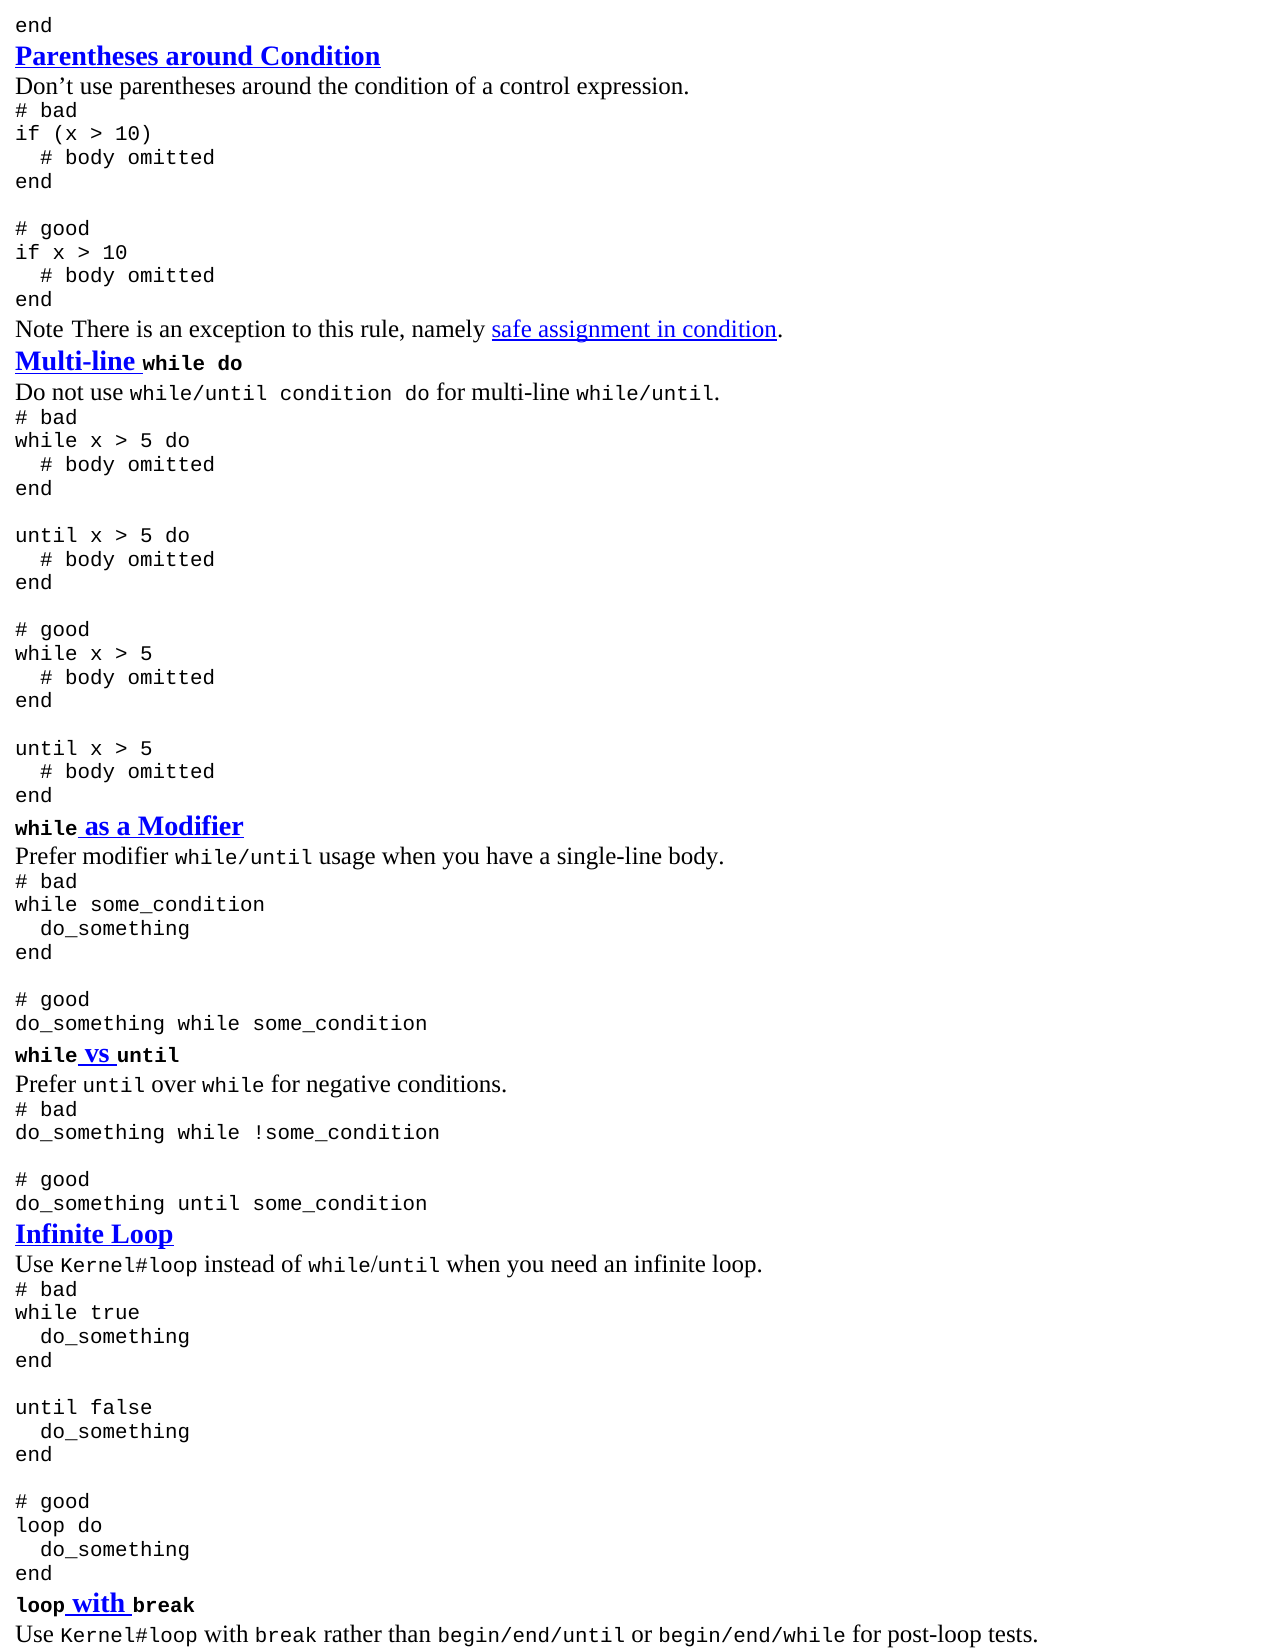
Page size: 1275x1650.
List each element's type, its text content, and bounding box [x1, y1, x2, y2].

text while x > 5 [15, 643, 1260, 667]
text # good [15, 218, 1260, 242]
text # bad [15, 407, 1260, 430]
text # body omitted [15, 761, 1260, 785]
text Do not use while/until condition do for multi-line while/until. [15, 377, 1260, 407]
text end [15, 15, 1260, 39]
text while some_condition [15, 894, 1260, 918]
text # body omitted [15, 667, 1260, 690]
text if x > 10 [15, 242, 1260, 265]
list Multi-line while do [15, 344, 1260, 377]
text end [15, 478, 1260, 501]
list while as a Modifier [15, 809, 1260, 841]
text Use Kernel#loop instead of while/until when you need an infinite loop. [15, 1249, 1260, 1279]
text end [15, 572, 1260, 596]
text Use Kernel#loop with break rather than begin/end/until or begin/end/while for post-loop tests. [15, 1619, 1260, 1648]
text while true [15, 1302, 1260, 1326]
text do_something [15, 1539, 1260, 1562]
text do_something [15, 918, 1260, 942]
list Parentheses around Condition [15, 39, 1260, 71]
text loop do [15, 1515, 1260, 1539]
text # body omitted [15, 454, 1260, 478]
text end [15, 171, 1260, 194]
text # good [15, 989, 1260, 1013]
text end [15, 1350, 1260, 1373]
text Prefer modifier while/until usage when you have a single-line body. [15, 841, 1260, 871]
text # good [15, 619, 1260, 643]
text Prefer until over while for negative conditions. [15, 1069, 1260, 1098]
text if (x > 10) [15, 123, 1260, 147]
text do_something while !some_condition [15, 1122, 1260, 1146]
text # body omitted [15, 548, 1260, 572]
list Infinite Loop [15, 1217, 1260, 1249]
text do_something [15, 1326, 1260, 1350]
text # good [15, 1169, 1260, 1193]
text until x > 5 [15, 738, 1260, 761]
list while vs until [15, 1036, 1260, 1069]
text do_something [15, 1421, 1260, 1444]
text # good [15, 1492, 1260, 1515]
text until false [15, 1397, 1260, 1421]
text Don’t use parentheses around the condition of a control expression. [15, 71, 1260, 100]
text do_something while some_condition [15, 1013, 1260, 1036]
text end [15, 1562, 1260, 1586]
text end [15, 942, 1260, 965]
text while x > 5 do [15, 430, 1260, 454]
list loop with break [15, 1586, 1260, 1619]
text end [15, 785, 1260, 809]
text do_something until some_condition [15, 1193, 1260, 1217]
text # bad [15, 100, 1260, 123]
text end [15, 289, 1260, 313]
text # bad [15, 871, 1260, 894]
text # body omitted [15, 265, 1260, 289]
text # bad [15, 1098, 1260, 1122]
text until x > 5 do [15, 525, 1260, 548]
text # bad [15, 1279, 1260, 1302]
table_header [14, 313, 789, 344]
text end [15, 690, 1260, 714]
text # body omitted [15, 147, 1260, 171]
text end [15, 1444, 1260, 1468]
